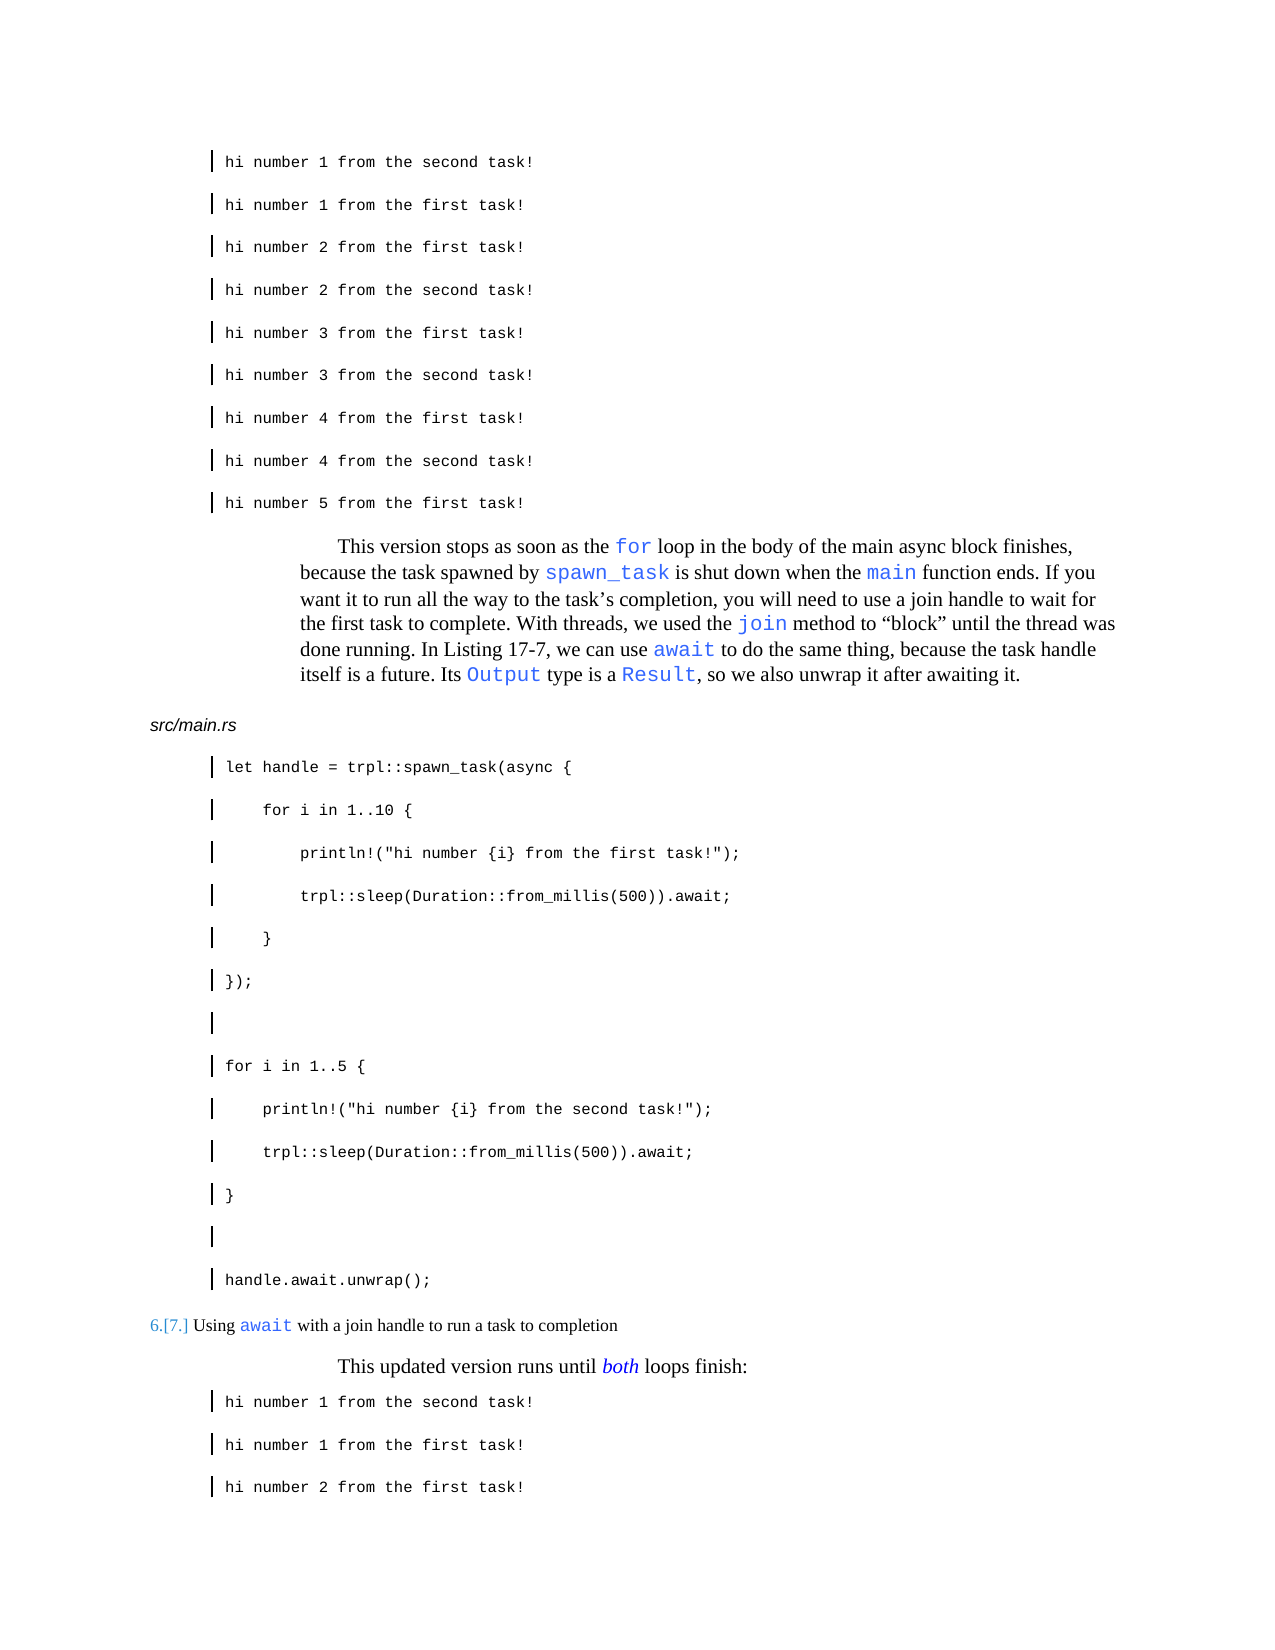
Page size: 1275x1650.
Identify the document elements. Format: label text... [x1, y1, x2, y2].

text hi number 5 from the first task! [213, 492, 1125, 513]
text hi number 1 from the first task! [213, 193, 1125, 214]
text handle.await.unwrap(); [213, 1268, 1125, 1290]
text println!("hi number {i} from the second task!"); [211, 1097, 1125, 1119]
text println!("hi number {i} from the first task!"); [213, 841, 1125, 863]
text let handle = trpl::spawn_task(async { [213, 756, 1125, 778]
text This updated version runs until both loops finish: [300, 1353, 1125, 1378]
text hi number 2 from the first task! [213, 235, 1125, 257]
text trpl::sleep(Duration::from_millis(500)).await; [213, 1140, 1125, 1162]
text hi number 1 from the first task! [213, 1433, 1125, 1455]
text for i in 1..5 { [213, 1055, 1125, 1077]
text hi number 1 from the second task! [213, 1390, 1125, 1412]
text hi number 3 from the first task! [213, 321, 1125, 343]
text for i in 1..10 { [211, 798, 1125, 820]
text hi number 4 from the second task! [213, 449, 1125, 471]
text } [213, 927, 1125, 948]
list Using await with a join handle to run a task to completion [150, 1315, 1125, 1337]
text } [213, 1183, 1125, 1205]
text src/main.rs [150, 713, 1125, 735]
text hi number 2 from the second task! [213, 278, 1125, 300]
text trpl::sleep(Duration::from_millis(500)).await; [213, 884, 1125, 906]
text hi number 2 from the first task! [213, 1476, 1125, 1497]
text This version stops as soon as the for loop in the body of the main async block finishes, because the task spawned by spawn_task is shut down when the main function ends. If you want it to run all the way to the task’s completion, you will need to use a join handle to wait for the first task to complete. With threads, we used the join method to “block” until the thread was done running. In Listing 17-7, we can use await to do the same thing, because the task handle itself is a future. Its Output type is a Result, so we also unwrap it after awaiting it. [300, 534, 1125, 688]
text }); [213, 969, 1125, 991]
text hi number 4 from the first task! [213, 406, 1125, 428]
text hi number 1 from the second task! [213, 150, 1125, 172]
text hi number 3 from the second task! [211, 363, 1125, 385]
